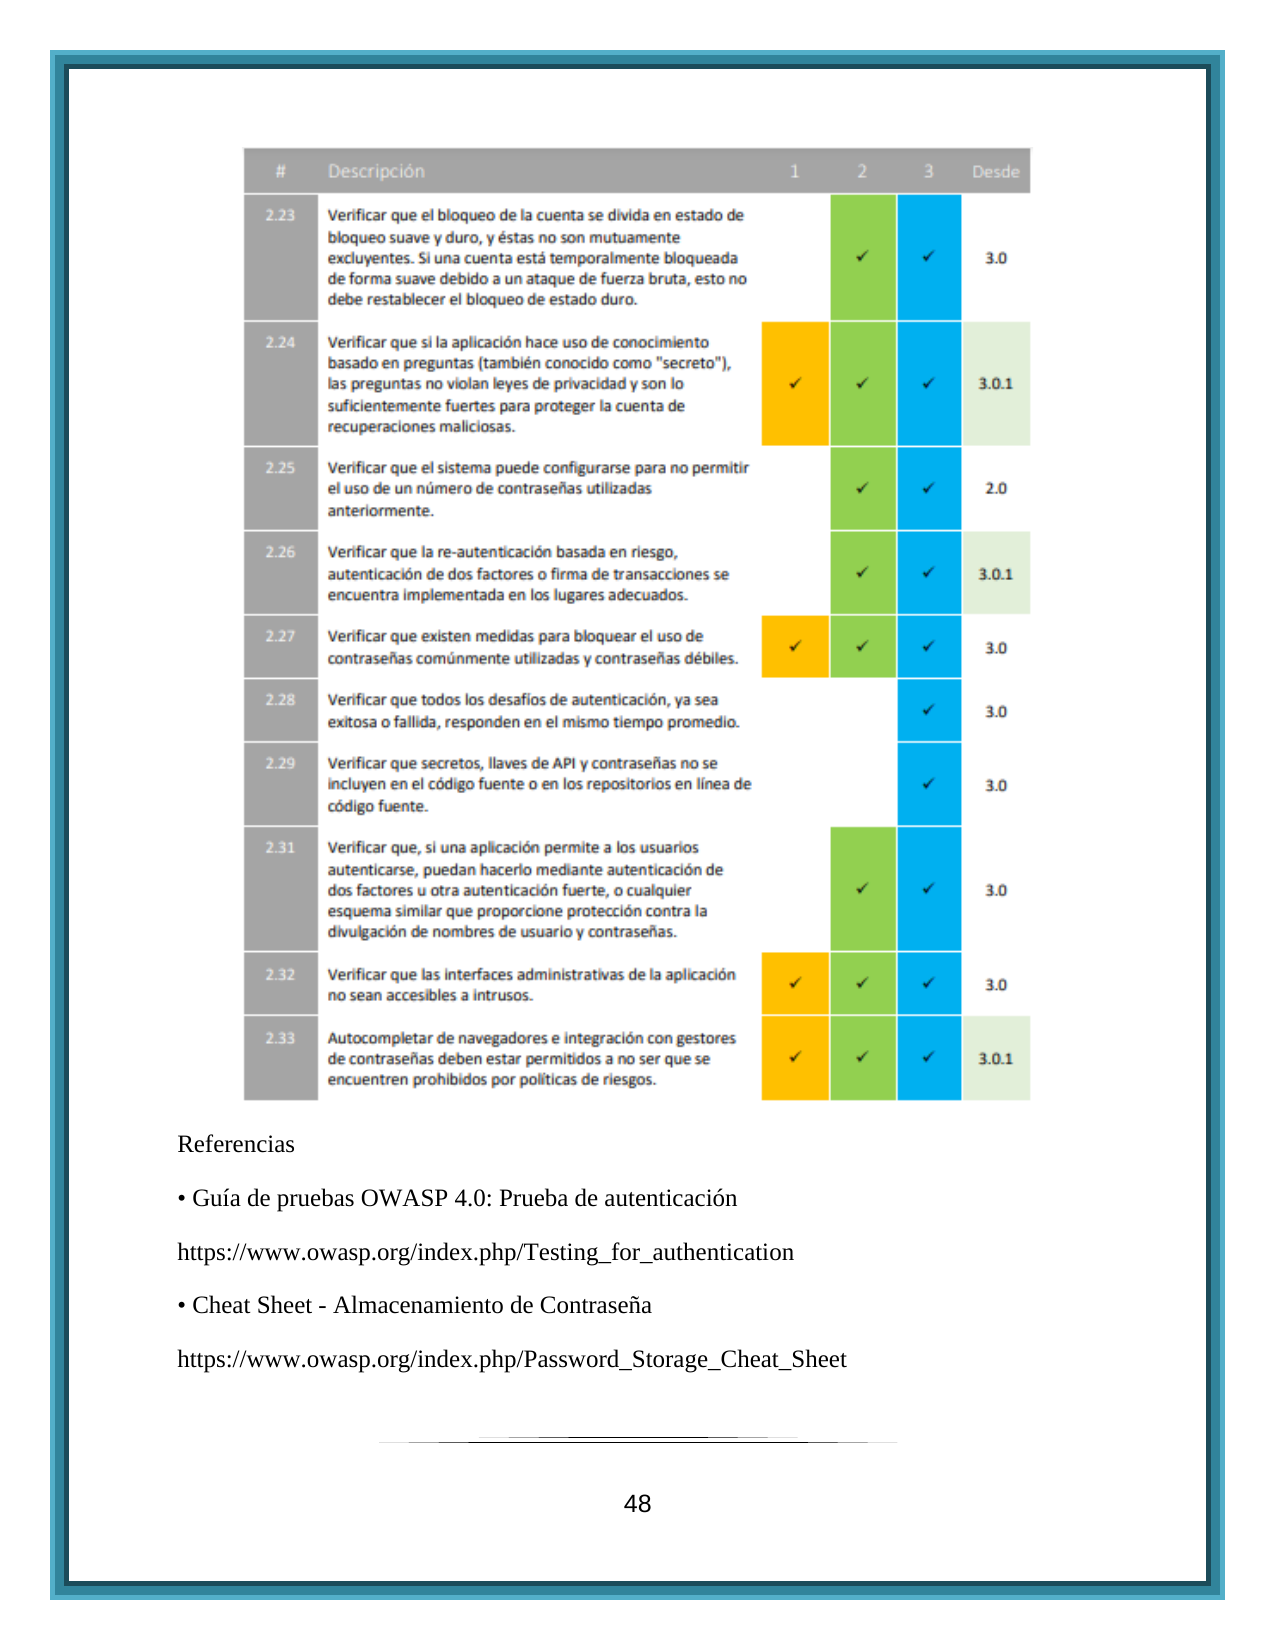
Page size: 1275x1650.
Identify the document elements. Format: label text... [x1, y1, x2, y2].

text • Cheat Sheet - Almacenamiento de Contraseña [177, 1291, 1098, 1319]
picture [241, 147, 1034, 1104]
text https://www.owasp.org/index.php/Testing_for_authentication [177, 1237, 1098, 1265]
text https://www.owasp.org/index.php/Password_Storage_Cheat_Sheet [177, 1344, 1098, 1373]
text • Guía de pruebas OWASP 4.0: Prueba de autenticación [177, 1183, 1098, 1212]
text Referencias [177, 1129, 1098, 1158]
